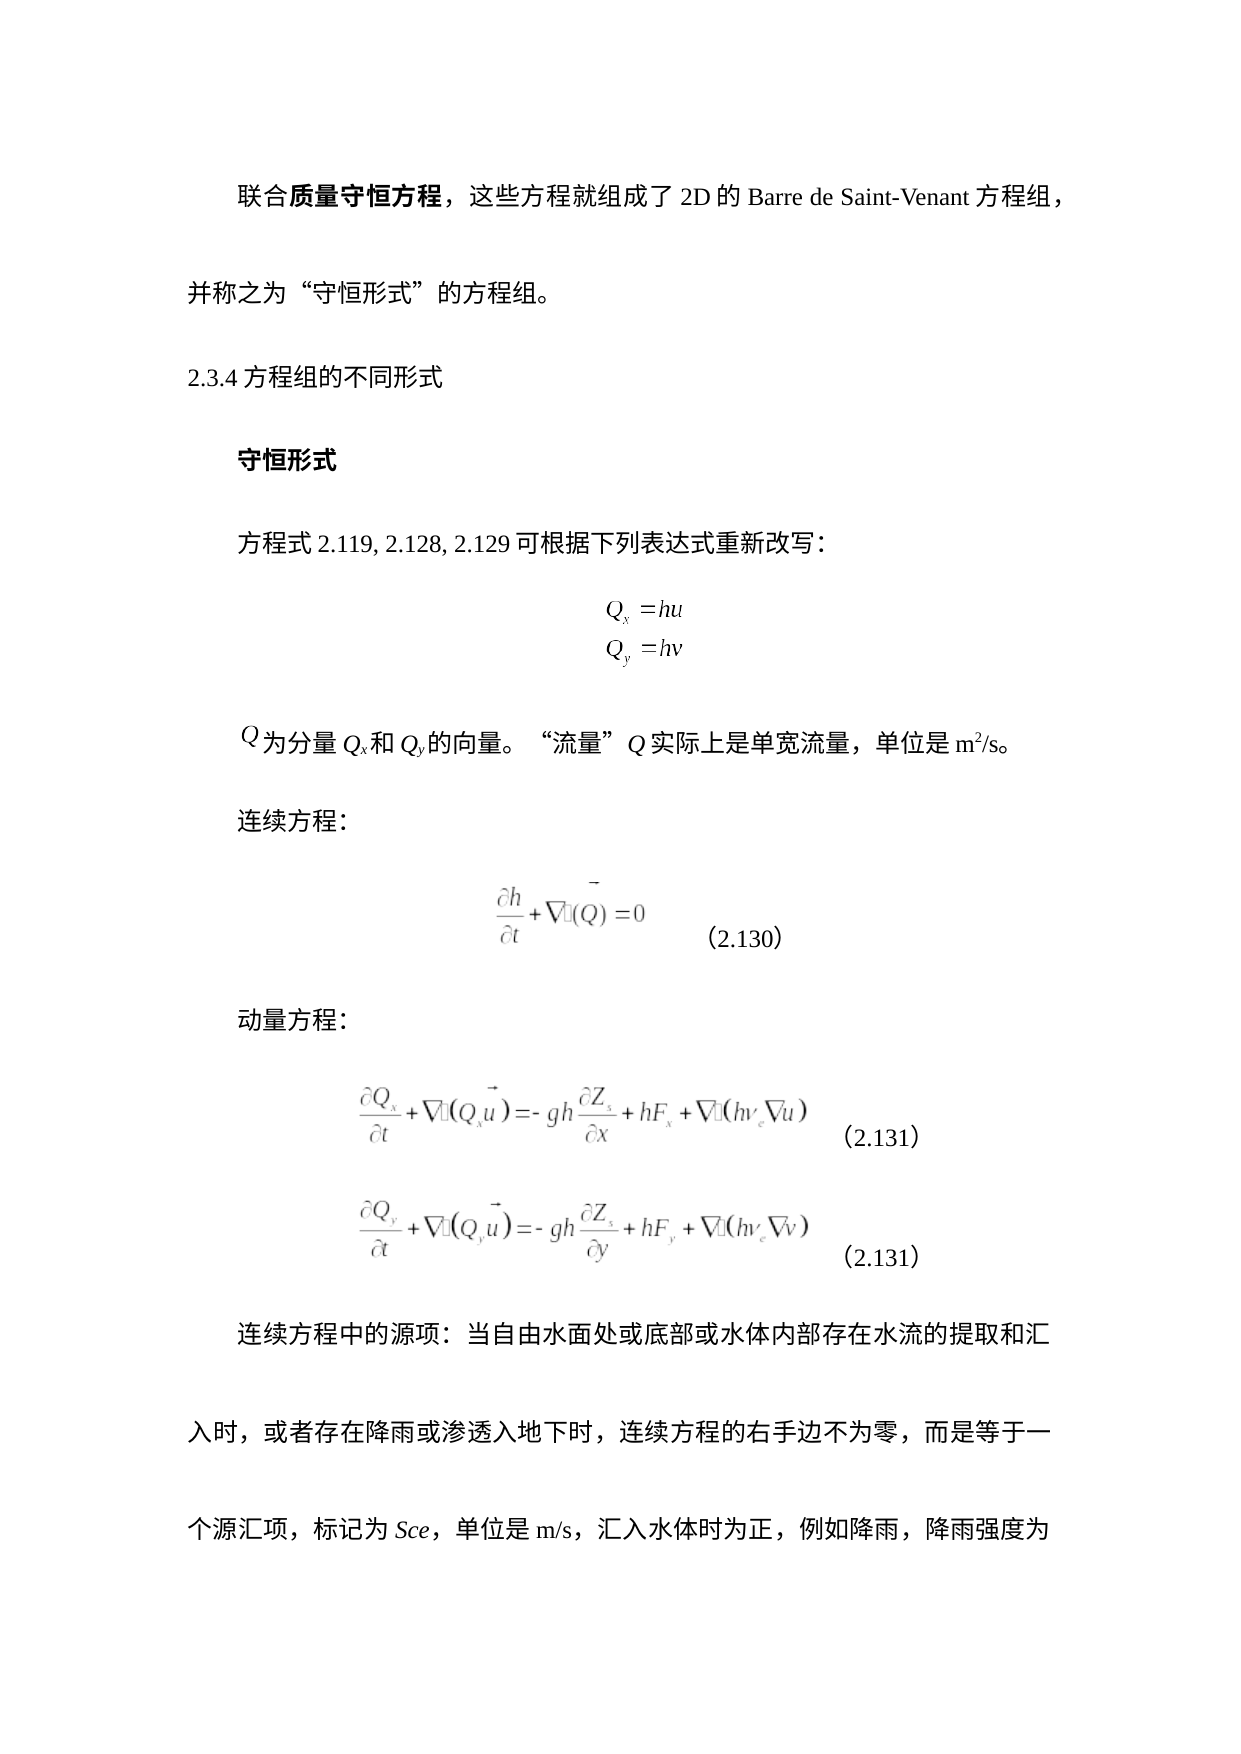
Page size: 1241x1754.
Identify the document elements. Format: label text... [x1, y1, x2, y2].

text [187, 1300, 1053, 1560]
text 联合质量守恒方程，这些方程就组成了2D的Barre de Saint-Venant方程组，并称之为“守恒形式”的方程组。 [187, 162, 1053, 324]
text 2.3.4 方程组的不同形式 [187, 343, 1053, 408]
text （2.130） [187, 870, 1053, 968]
text 连续方程： [187, 787, 1053, 852]
text （2.131） [187, 1184, 1053, 1282]
text 为分量Qx和Qy的向量。“流量”Q实际上是单宽流量，单位是m2/s。 [187, 704, 1053, 769]
text 守恒形式 [187, 426, 1053, 491]
text 动量方程： [187, 986, 1053, 1051]
text 方程式2.119, 2.128, 2.129可根据下列表达式重新改写： [187, 509, 1053, 574]
text （2.131） [187, 1069, 1053, 1166]
